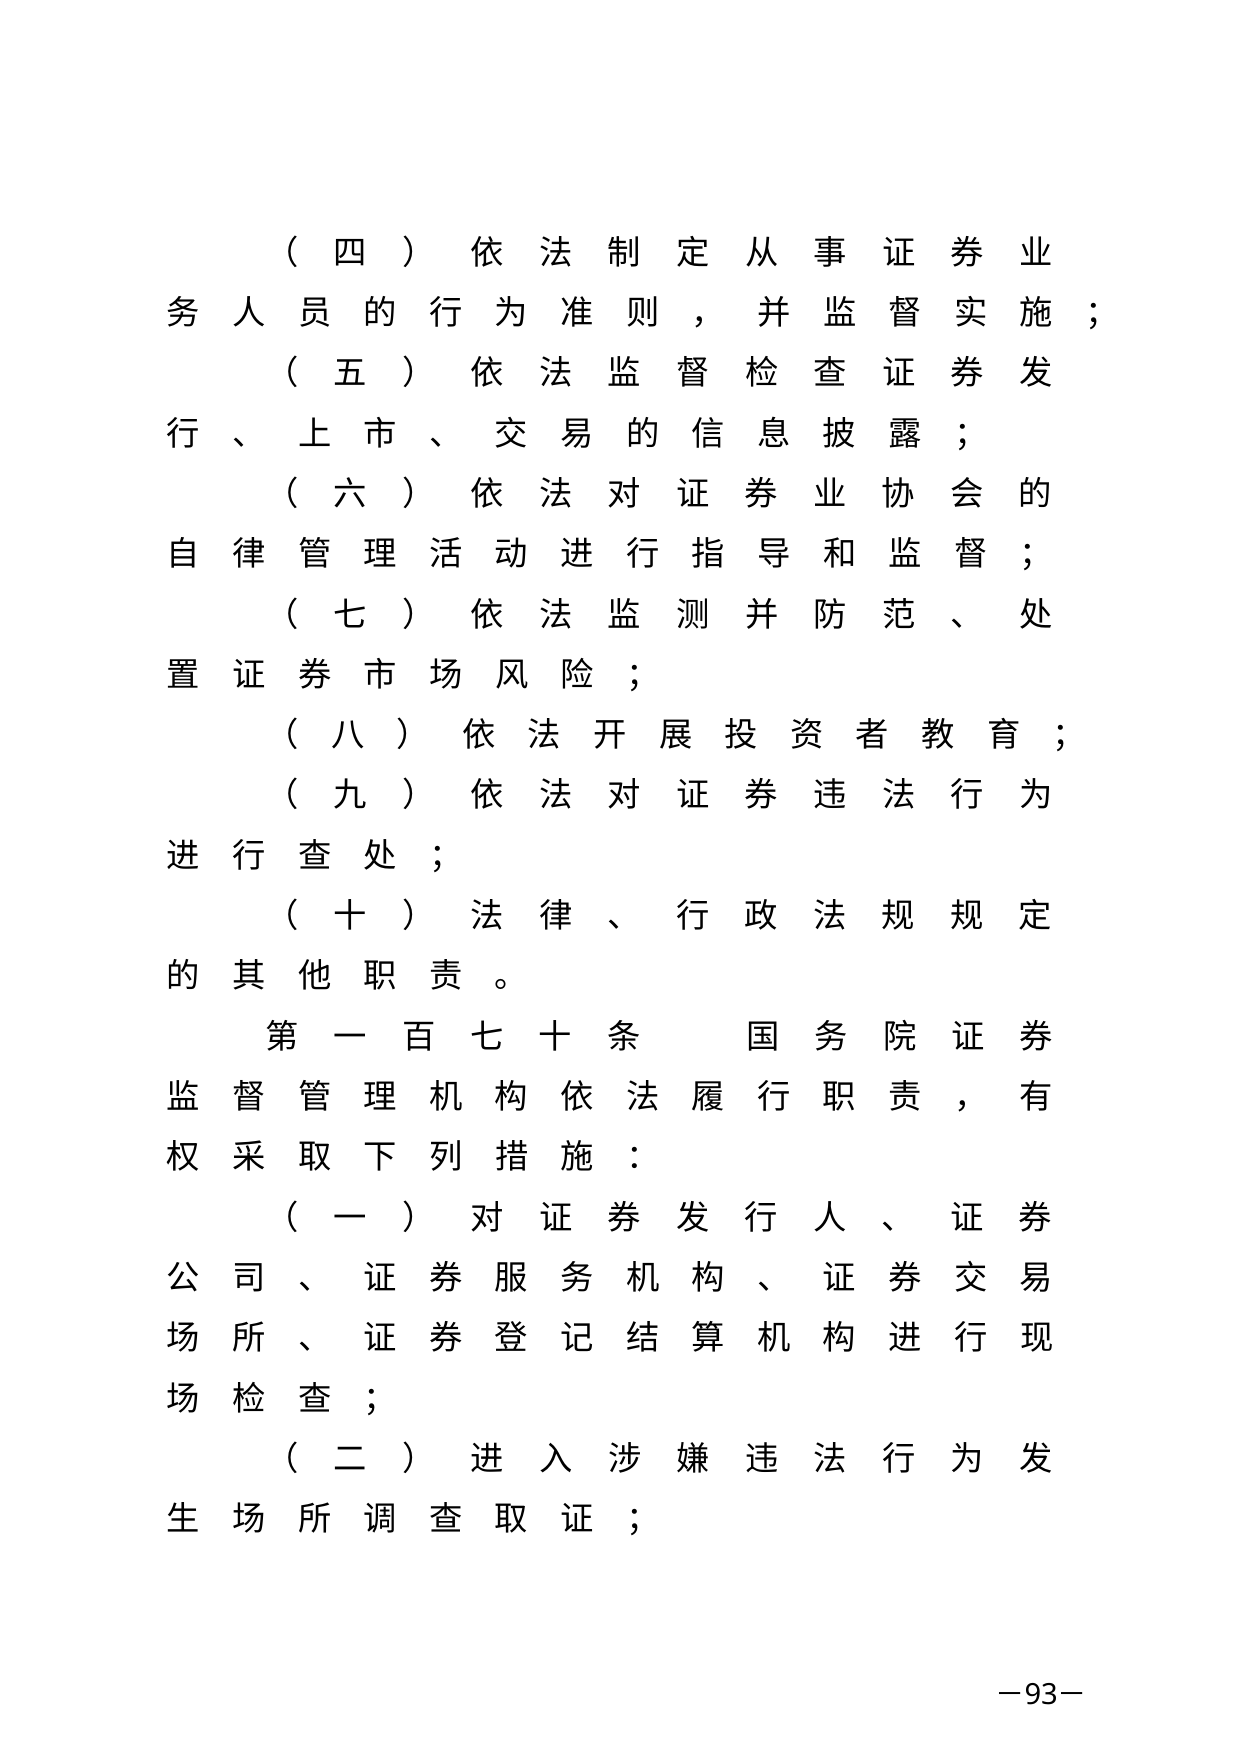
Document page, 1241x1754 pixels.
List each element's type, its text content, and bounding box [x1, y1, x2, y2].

text （二）进入涉嫌违法行为发生场所调查取证； [167, 1426, 1085, 1546]
text 第一百七十条 国务院证券监督管理机构依法履行职责，有权采取下列措施： [167, 1003, 1085, 1184]
text （七）依法监测并防范、处置证券市场风险； [167, 581, 1085, 702]
text （十）法律、行政法规规定的其他职责。 [167, 883, 1085, 1003]
text （六）依法对证券业协会的自律管理活动进行指导和监督； [167, 461, 1085, 581]
text （五）依法监督检查证券发行、上市、交易的信息披露； [167, 340, 1085, 461]
text （八）依法开展投资者教育； [167, 702, 1085, 762]
text （四）依法制定从事证券业务人员的行为准则，并监督实施； [167, 219, 1085, 340]
text （九）依法对证券违法行为进行查处； [167, 762, 1085, 883]
text （一）对证券发行人、证券公司、证券服务机构、证券交易场所、证券登记结算机构进行现场检查； [167, 1184, 1085, 1426]
